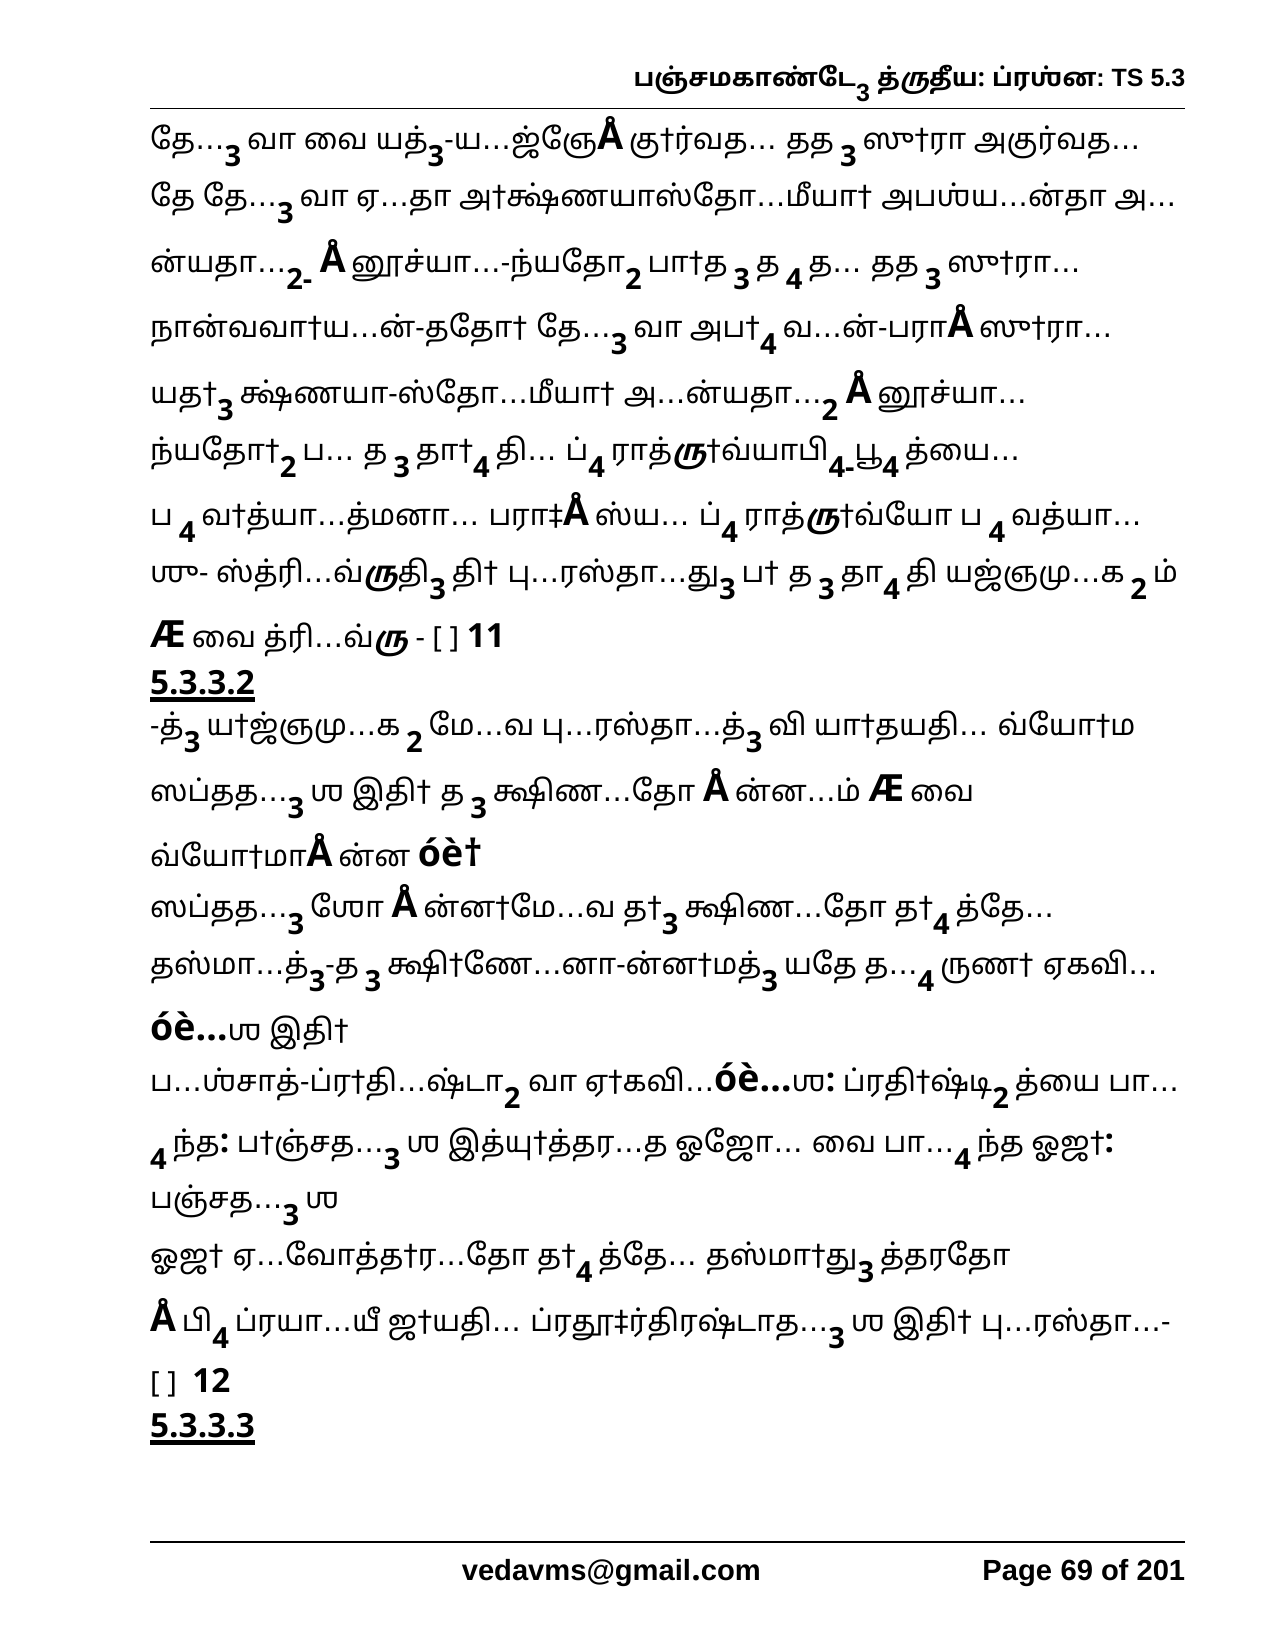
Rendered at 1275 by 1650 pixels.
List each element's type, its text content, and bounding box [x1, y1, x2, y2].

text 5.3.3.3 [150, 1402, 1185, 1447]
text தே…3வா வை யத்3-ய…ஜ்ஞேÅகு†ர்வத… தத3ஸு†ரா அகுர்வத… தே தே…3வா ஏ…தா அ†க்ஷ்ணயாஸ்தோ…மீயா† அபஶ்ய…ன்தா அ…ன்யதா…2- Åனூச்யா…-ந்யதோ2பா†த3த4த… தத3ஸு†ரா… நான்வவா†ய…ன்-ததோ† தே…3வா அப†4வ…ன்-பராÅஸு†ரா… யத†3க்ஷ்ணயா-ஸ்தோ…மீயா† அ…ன்யதா…2 Åனூச்யா…ந்யதோ†2ப… த3தா†4தி… ப்4ராத்ரு†வ்யாபி4-பூ4த்யை… ப4வ†த்யா…த்மனா… பரா‡Åஸ்ய… ப்4ராத்ரு†வ்யோ ப4வத்யா…ஶு- ஸ்த்ரி…வ்ருதி3தி† பு…ரஸ்தா…து3ப† த3தா4தி யஜ்ஞமு…க2ம் Æவை த்ரி…வ்ரு - [ ] 11 [150, 109, 1185, 659]
text ஸப்தத…3ஶோ Åன்ன†மே…வ த†3க்ஷிண…தோ த†4த்தே… தஸ்மா…த்3-த3க்ஷி†ணே…னா-ன்ன†மத்3யதே த…4ருண† ஏகவி…óè…ஶ இதி† [150, 877, 1185, 1051]
text -த்3ய†ஜ்ஞமு…க2மே…வ பு…ரஸ்தா…த்3வி யா†தயதி… வ்யோ†ம ஸப்தத…3ஶ இதி† த3க்ஷிண…தோ Åன்ன…ம் Æவை வ்யோ†மாÅன்னóè† [150, 704, 1185, 877]
text ப…ஶ்சாத்-ப்ர†தி…ஷ்டா2 வா ஏ†கவி…óè…ஶ: ப்ரதி†ஷ்டி2த்யை பா…4ந்த: ப†ஞ்சத…3ஶ இத்யு†த்தர…த ஓஜோ… வை பா…4ந்த ஓஜ†: பஞ்சத…3ஶ ஓஜ† ஏ…வோத்த†ர…தோ த†4த்தே… தஸ்மா†து3த்தரதோ Åபி4ப்ரயா…யீ ஜ†யதி… ப்ரதூ‡ர்திரஷ்டாத…3ஶ இதி† பு…ரஸ்தா…- [ ] 12 [150, 1051, 1185, 1402]
text 5.3.3.2 [150, 659, 1185, 704]
